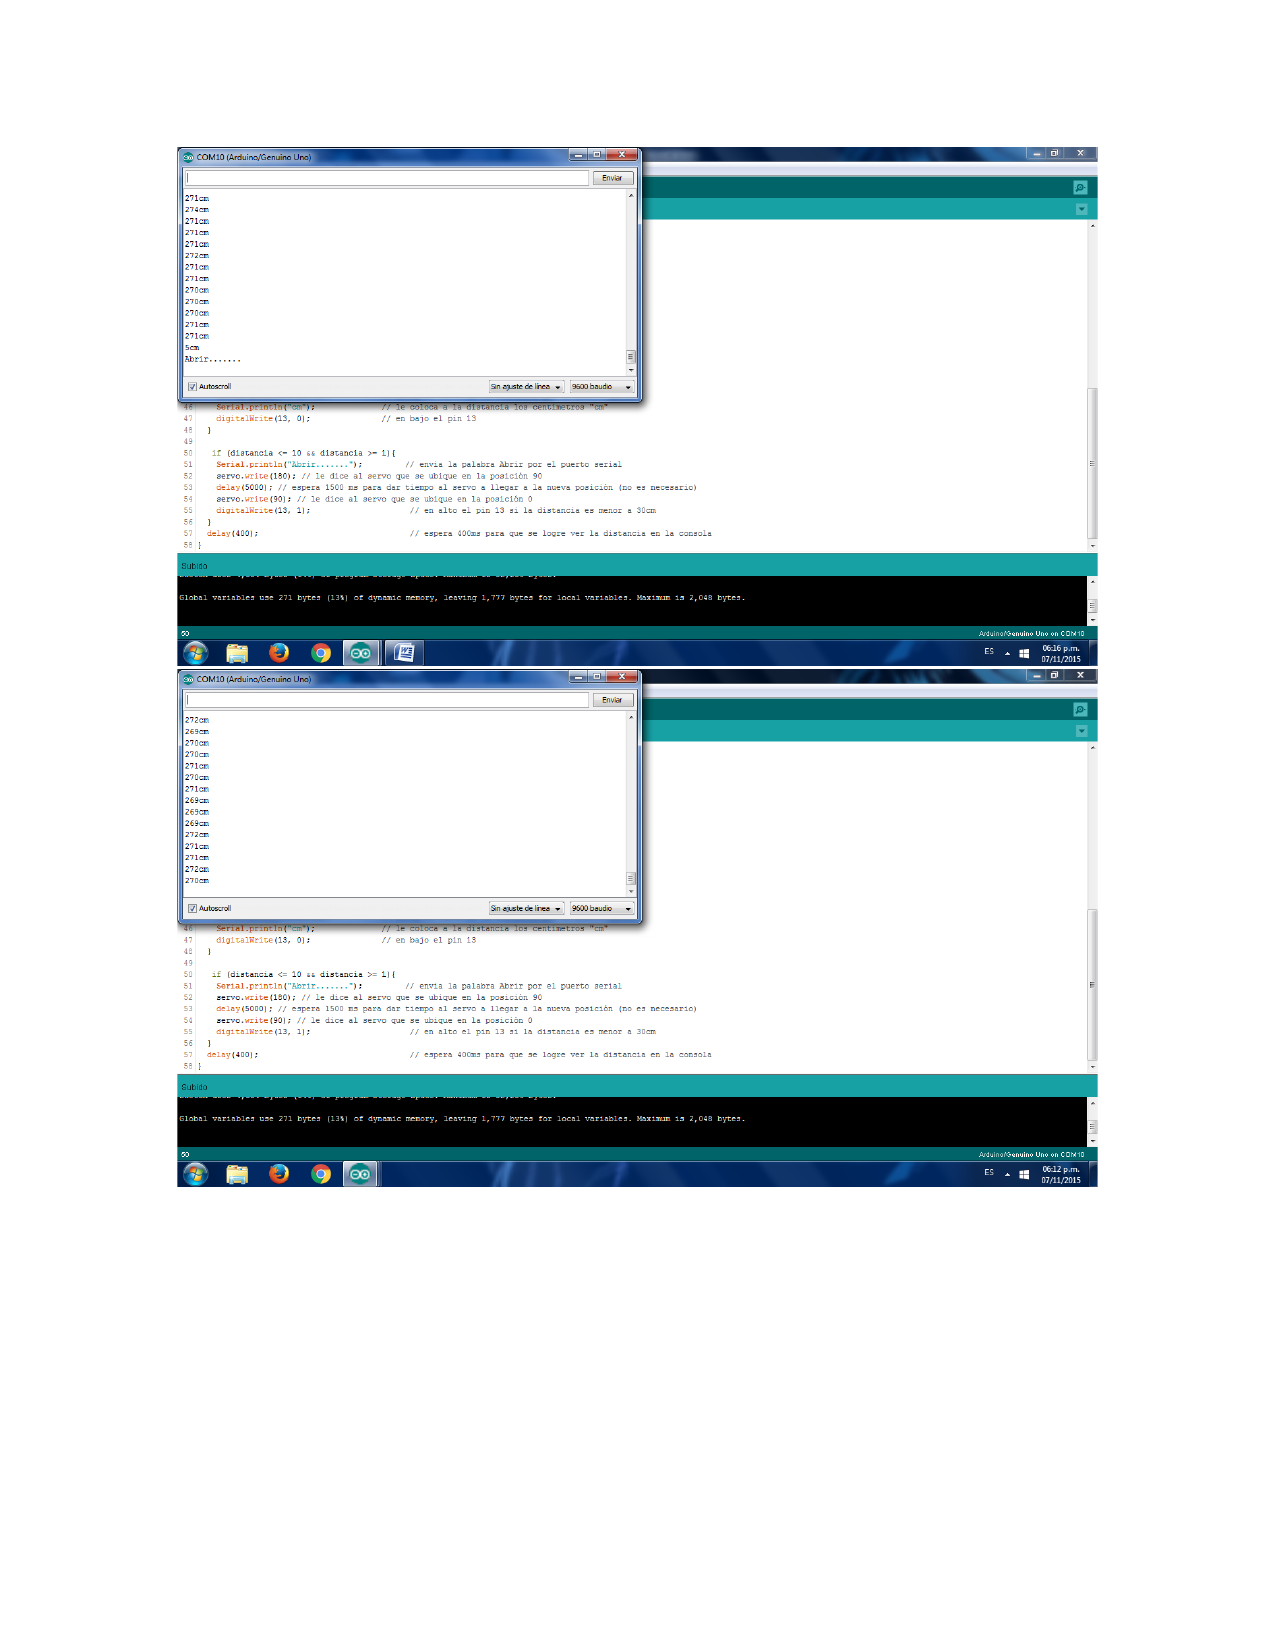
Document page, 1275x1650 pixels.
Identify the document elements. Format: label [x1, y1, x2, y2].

picture [177, 669, 1098, 1187]
picture [177, 147, 1098, 666]
